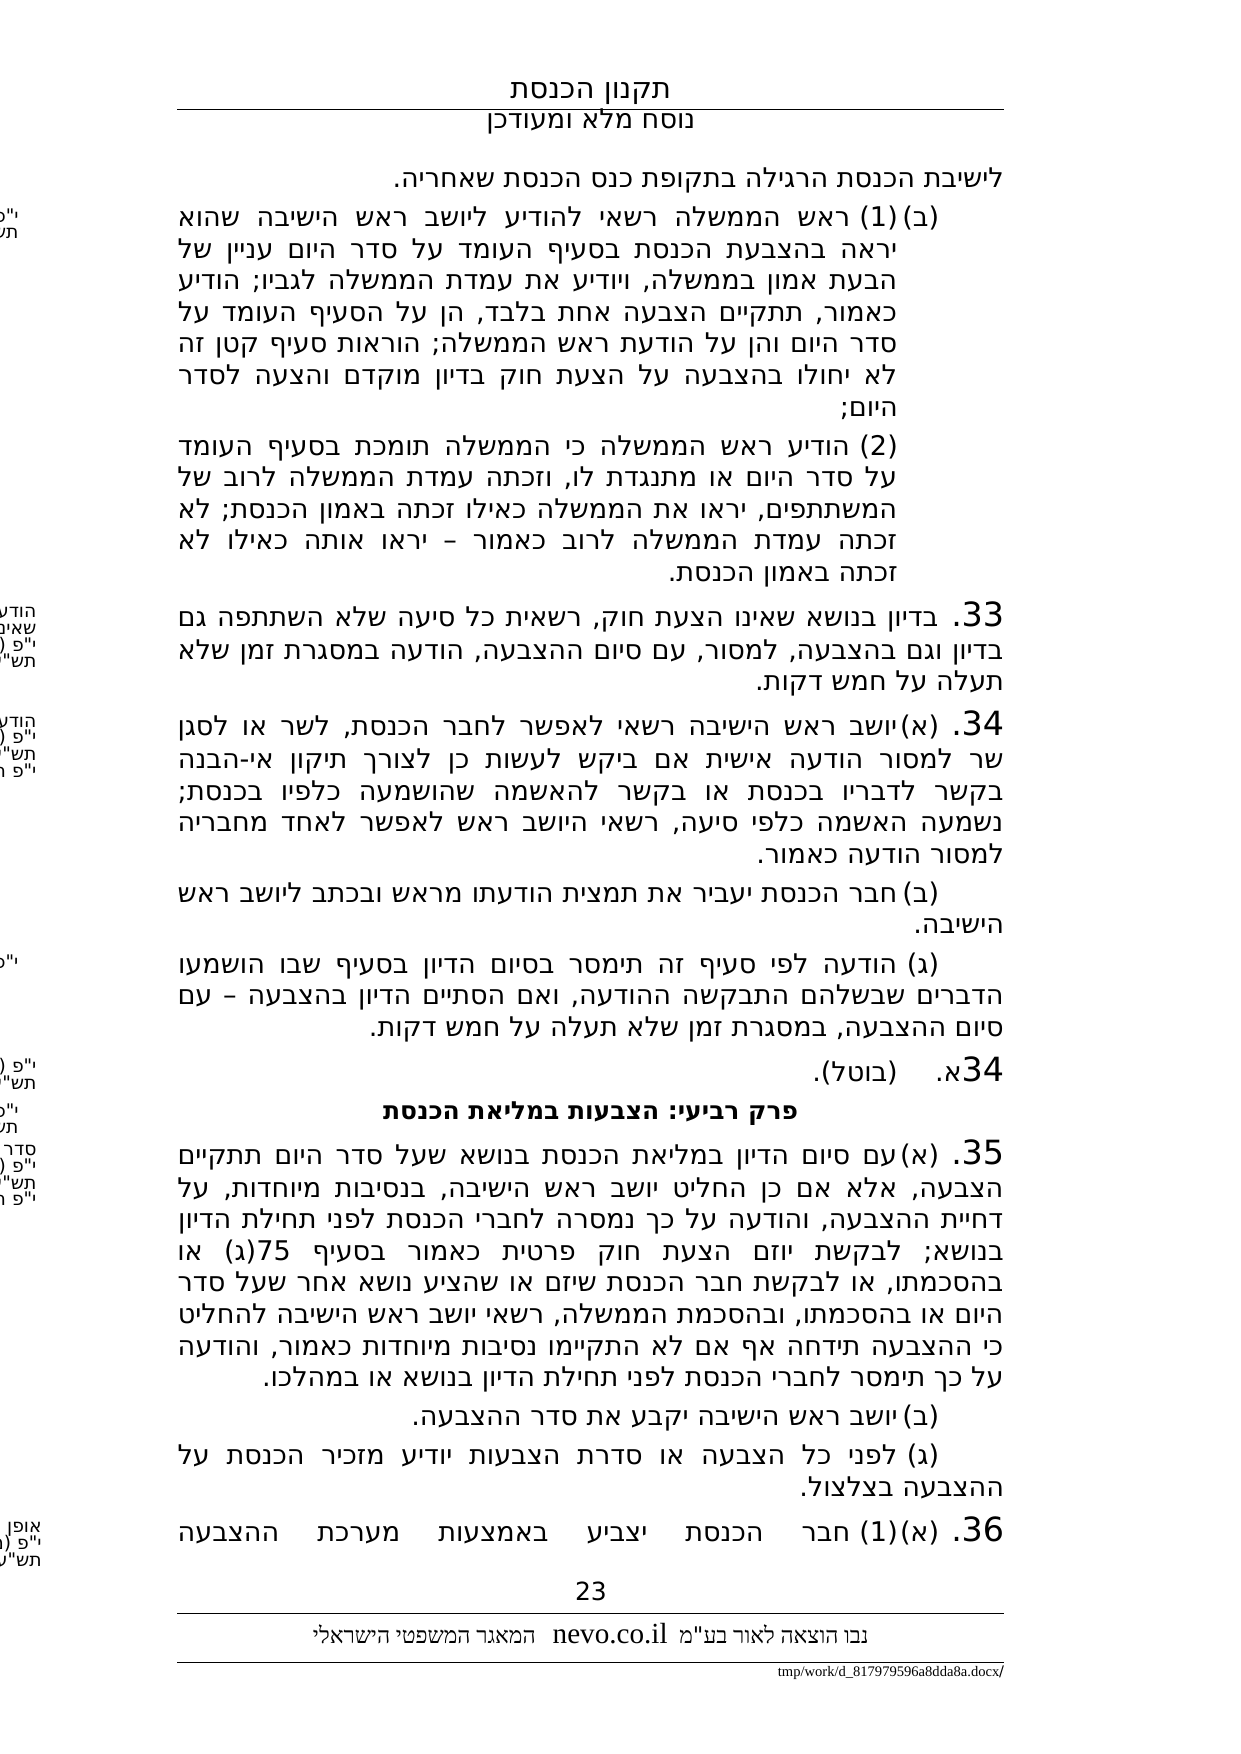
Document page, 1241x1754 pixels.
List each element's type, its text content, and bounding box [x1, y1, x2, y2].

text 34א. (בוטל). [177, 1050, 1004, 1089]
text 34. (א) יושב ראש הישיבה רשאי לאפשר לחבר הכנסת, לשר או לסגן שר למסור הודעה אישית אם ביקש לעשות כן לצורך תיקון אי-הבנה בקשר לדבריו בכנסת או בקשר להאשמה שהושמעה כלפיו בכנסת; נשמעה האשמה כלפי סיעה, רשאי היושב ראש לאפשר לאחד מחבריה למסור הודעה כאמור. [177, 705, 1004, 870]
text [177, 1510, 1004, 1549]
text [177, 162, 1004, 194]
text (ב) (1) ראש הממשלה רשאי להודיע ליושב ראש הישיבה שהוא יראה בהצבעת הכנסת בסעיף העומד על סדר היום עניין של הבעת אמון בממשלה, ויודיע את עמדת הממשלה לגביו; הודיע כאמור, תתקיים הצבעה אחת בלבד, הן על הסעיף העומד על סדר היום והן על הודעת ראש הממשלה; הוראות סעיף קטן זה לא יחולו בהצבעה על הצעת חוק בדיון מוקדם והצעה לסדר היום; [177, 201, 1004, 422]
text פרק רביעי: הצבעות במליאת הכנסת [177, 1096, 1004, 1126]
text (ג) הודעה לפי סעיף זה תימסר בסיום הדיון בסעיף שבו הושמעו הדברים שבשלהם התבקשה ההודעה, ואם הסתיים הדיון בהצבעה – עם סיום ההצבעה, במסגרת זמן שלא תעלה על חמש דקות. [177, 948, 1004, 1043]
text (ב) חבר הכנסת יעביר את תמצית הודעתו מראש ובכתב ליושב ראש הישיבה. [177, 877, 1004, 940]
text (2) הודיע ראש הממשלה כי הממשלה תומכת בסעיף העומד על סדר היום או מתנגדת לו, וזכתה עמדת הממשלה לרוב של המשתתפים, יראו את הממשלה כאילו זכתה באמון הכנסת; לא זכתה עמדת הממשלה לרוב כאמור – יראו אותה כאילו לא זכתה באמון הכנסת. [177, 430, 898, 588]
text 33. בדיון בנושא שאינו הצעת חוק, רשאית כל סיעה שלא השתתפה גם בדיון וגם בהצבעה, למסור, עם סיום ההצבעה, הודעה במסגרת זמן שלא תעלה על חמש דקות. [177, 595, 1004, 697]
text (ב) יושב ראש הישיבה יקבע את סדר ההצבעה. [177, 1400, 1004, 1432]
text 35. (א) עם סיום הדיון במליאת הכנסת בנושא שעל סדר היום תתקיים הצבעה, אלא אם כן החליט יושב ראש הישיבה, בנסיבות מיוחדות, על דחיית ההצבעה, והודעה על כך נמסרה לחברי הכנסת לפני תחילת הדיון בנושא; לבקשת יוזם הצעת חוק פרטית כאמור בסעיף 75(ג) או בהסכמתו, או לבקשת חבר הכנסת שיזם או שהציע נושא אחר שעל סדר היום או בהסכמתו, ובהסכמת הממשלה, רשאי יושב ראש הישיבה להחליט כי ההצבעה תידחה אף אם לא התקיימו נסיבות מיוחדות כאמור, והודעה על כך תימסר לחברי הכנסת לפני תחילת הדיון בנושא או במהלכו. [177, 1133, 1004, 1393]
text (ג) לפני כל הצבעה או סדרת הצבעות יודיע מזכיר הכנסת על ההצבעה בצלצול. [177, 1439, 1004, 1503]
